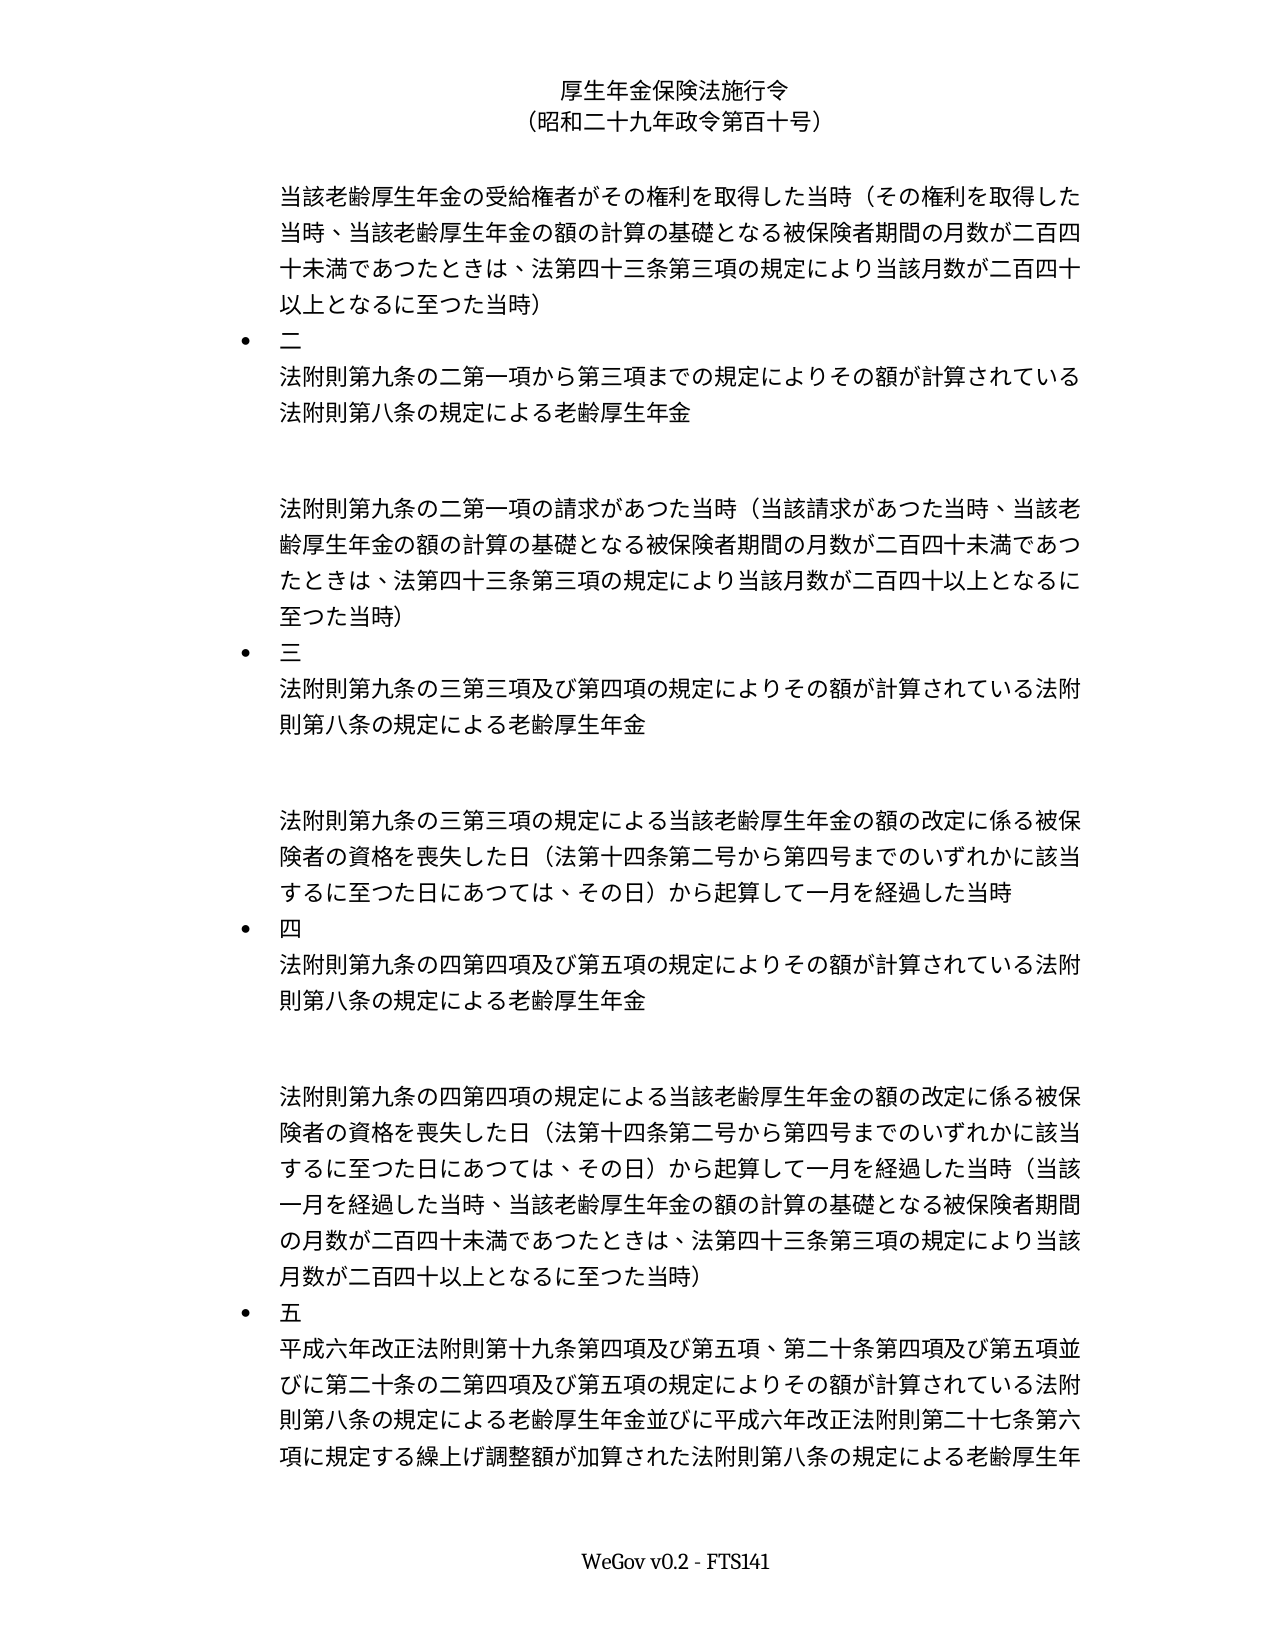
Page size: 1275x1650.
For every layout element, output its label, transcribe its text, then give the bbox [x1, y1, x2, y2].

list 四 法附則第九条の四第四項及び第五項の規定によりその額が計算されている法附則第八条の規定による老齢厚生年金 法附則第九条の四第四項の規定による当該老齢厚生年金の額の改定に係る被保険者の資格を喪失した日（法第十四条第二号から第四号までのいずれかに該当するに至つた日にあつては、その日）から起算して一月を経過した当時（当該一月を経過した当時、当該老齢厚生年金の額の計算の基礎となる被保険者期間の月数が二百四十未満であつたときは、法第四十三条第三項の規定により当該月数が二百四十以上となるに至つた当時） [242, 913, 1087, 1292]
list 三 法附則第九条の三第三項及び第四項の規定によりその額が計算されている法附則第八条の規定による老齢厚生年金 法附則第九条の三第三項の規定による当該老齢厚生年金の額の改定に係る被保険者の資格を喪失した日（法第十四条第二号から第四号までのいずれかに該当するに至つた日にあつては、その日）から起算して一月を経過した当時 [242, 637, 1087, 908]
list 二 法附則第九条の二第一項から第三項までの規定によりその額が計算されている法附則第八条の規定による老齢厚生年金 法附則第九条の二第一項の請求があつた当時（当該請求があつた当時、当該老齢厚生年金の額の計算の基礎となる被保険者期間の月数が二百四十未満であつたときは、法第四十三条第三項の規定により当該月数が二百四十以上となるに至つた当時） [242, 325, 1087, 632]
